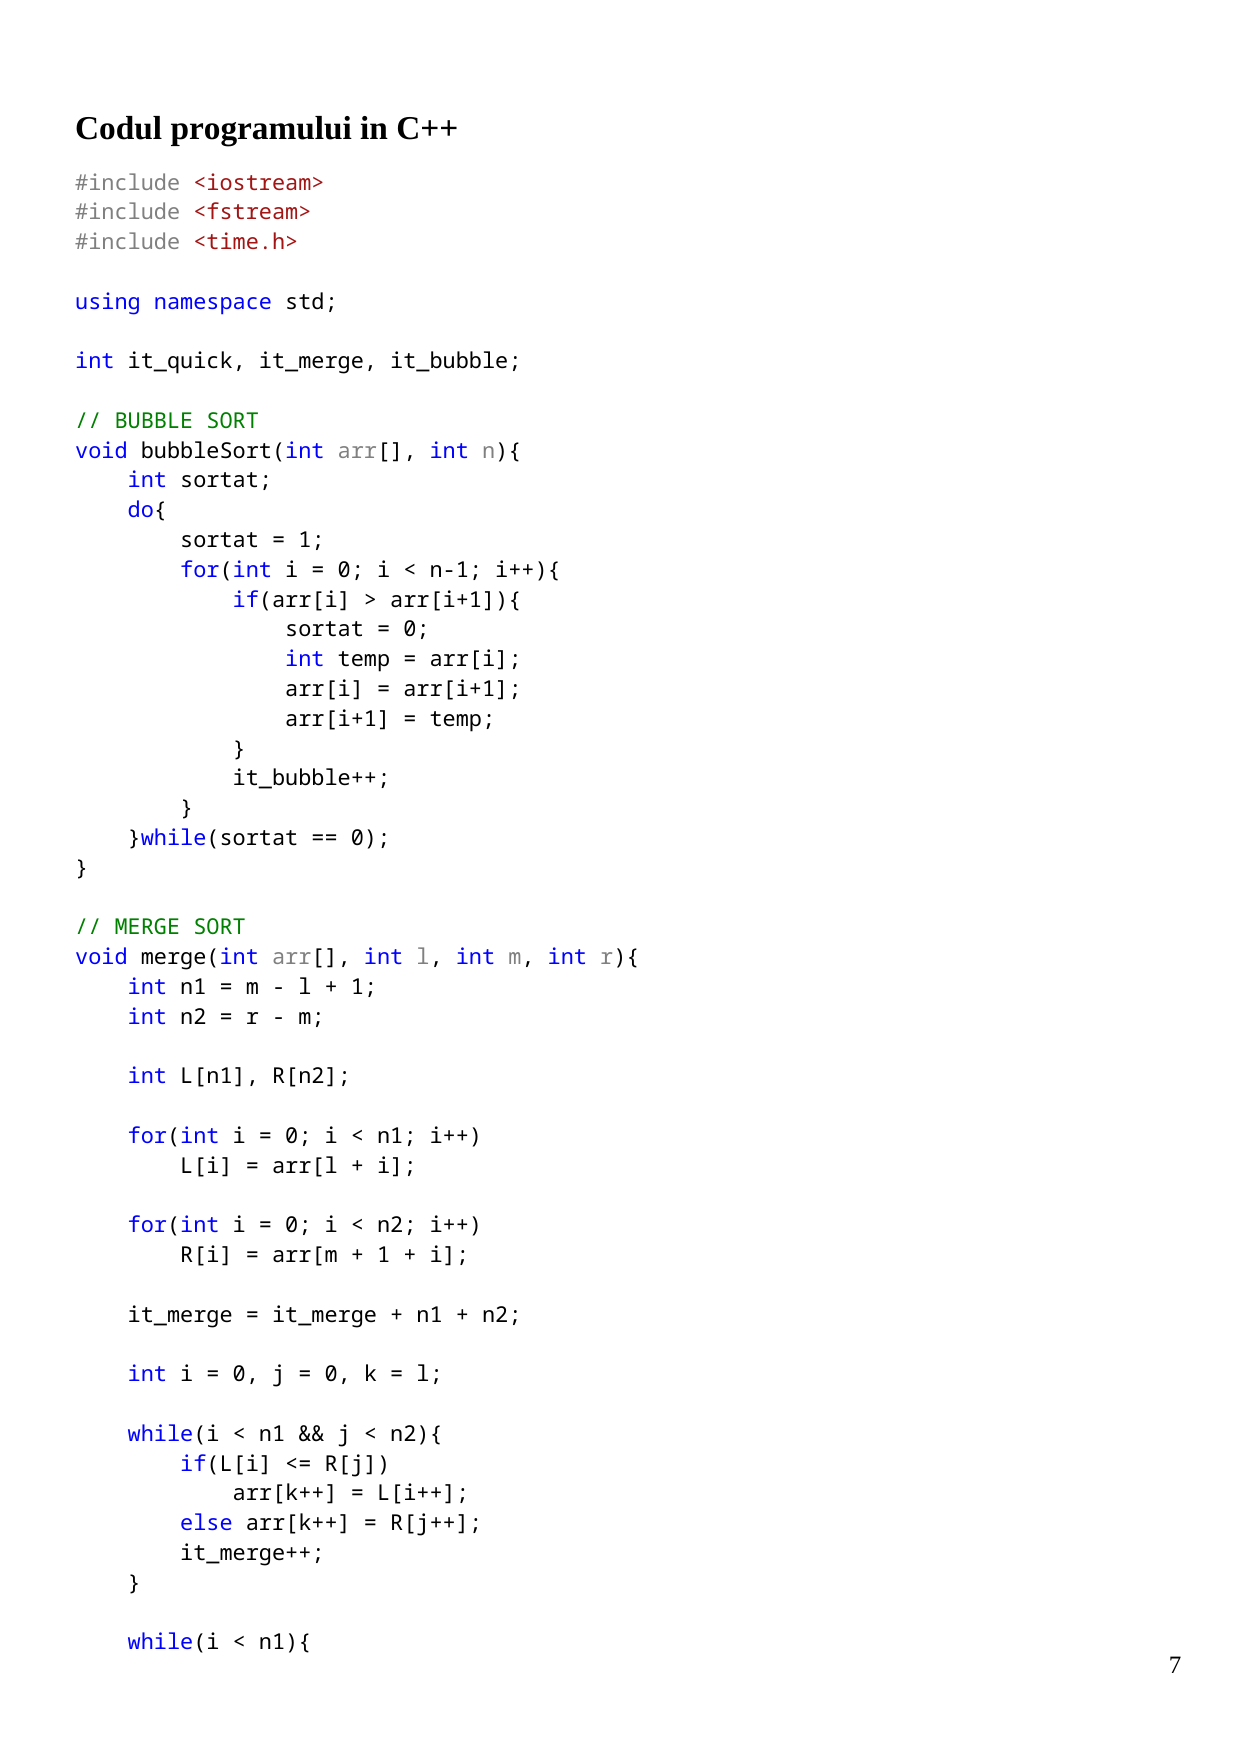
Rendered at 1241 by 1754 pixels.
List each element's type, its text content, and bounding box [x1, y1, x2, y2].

text if(L[i] <= R[j]) [75, 1448, 1165, 1477]
text } [75, 1567, 1165, 1597]
text arr[i] = arr[i+1]; [75, 673, 1165, 703]
text R[i] = arr[m + 1 + i]; [75, 1239, 1165, 1269]
text int n1 = m - l + 1; [75, 971, 1165, 1001]
text } [75, 733, 1165, 762]
text } [75, 852, 1165, 882]
text #include <iostream> [75, 167, 1165, 196]
text for(int i = 0; i < n2; i++) [75, 1209, 1165, 1239]
text if(arr[i] > arr[i+1]){ [75, 584, 1165, 613]
text else arr[k++] = R[j++]; [75, 1507, 1165, 1537]
text for(int i = 0; i < n1; i++) [75, 1120, 1165, 1150]
text sortat = 0; [75, 613, 1165, 643]
text }while(sortat == 0); [75, 822, 1165, 852]
text int temp = arr[i]; [75, 643, 1165, 673]
text } [75, 792, 1165, 822]
text void merge(int arr[], int l, int m, int r){ [75, 941, 1165, 971]
text arr[k++] = L[i++]; [75, 1477, 1165, 1507]
text int it_quick, it_merge, it_bubble; [75, 345, 1165, 375]
text arr[i+1] = temp; [75, 703, 1165, 733]
text sortat = 1; [75, 524, 1165, 554]
text Codul programului in C++ [75, 108, 1165, 147]
text void bubbleSort(int arr[], int n){ [75, 435, 1165, 464]
text // BUBBLE SORT [75, 405, 1165, 435]
text using namespace std; [75, 286, 1165, 316]
text #include <fstream> [75, 196, 1165, 226]
text int n2 = r - m; [75, 1001, 1165, 1031]
text // MERGE SORT [75, 911, 1165, 941]
text for(int i = 0; i < n-1; i++){ [75, 554, 1165, 584]
text while(i < n1){ [75, 1626, 1165, 1656]
text #include <time.h> [75, 226, 1165, 256]
text int L[n1], R[n2]; [75, 1060, 1165, 1090]
text it_bubble++; [75, 762, 1165, 792]
text it_merge = it_merge + n1 + n2; [75, 1299, 1165, 1328]
text do{ [75, 494, 1165, 524]
text int i = 0, j = 0, k = l; [75, 1358, 1165, 1388]
text it_merge++; [75, 1537, 1165, 1567]
text L[i] = arr[l + i]; [75, 1150, 1165, 1179]
text int sortat; [75, 464, 1165, 494]
text while(i < n1 && j < n2){ [75, 1418, 1165, 1448]
